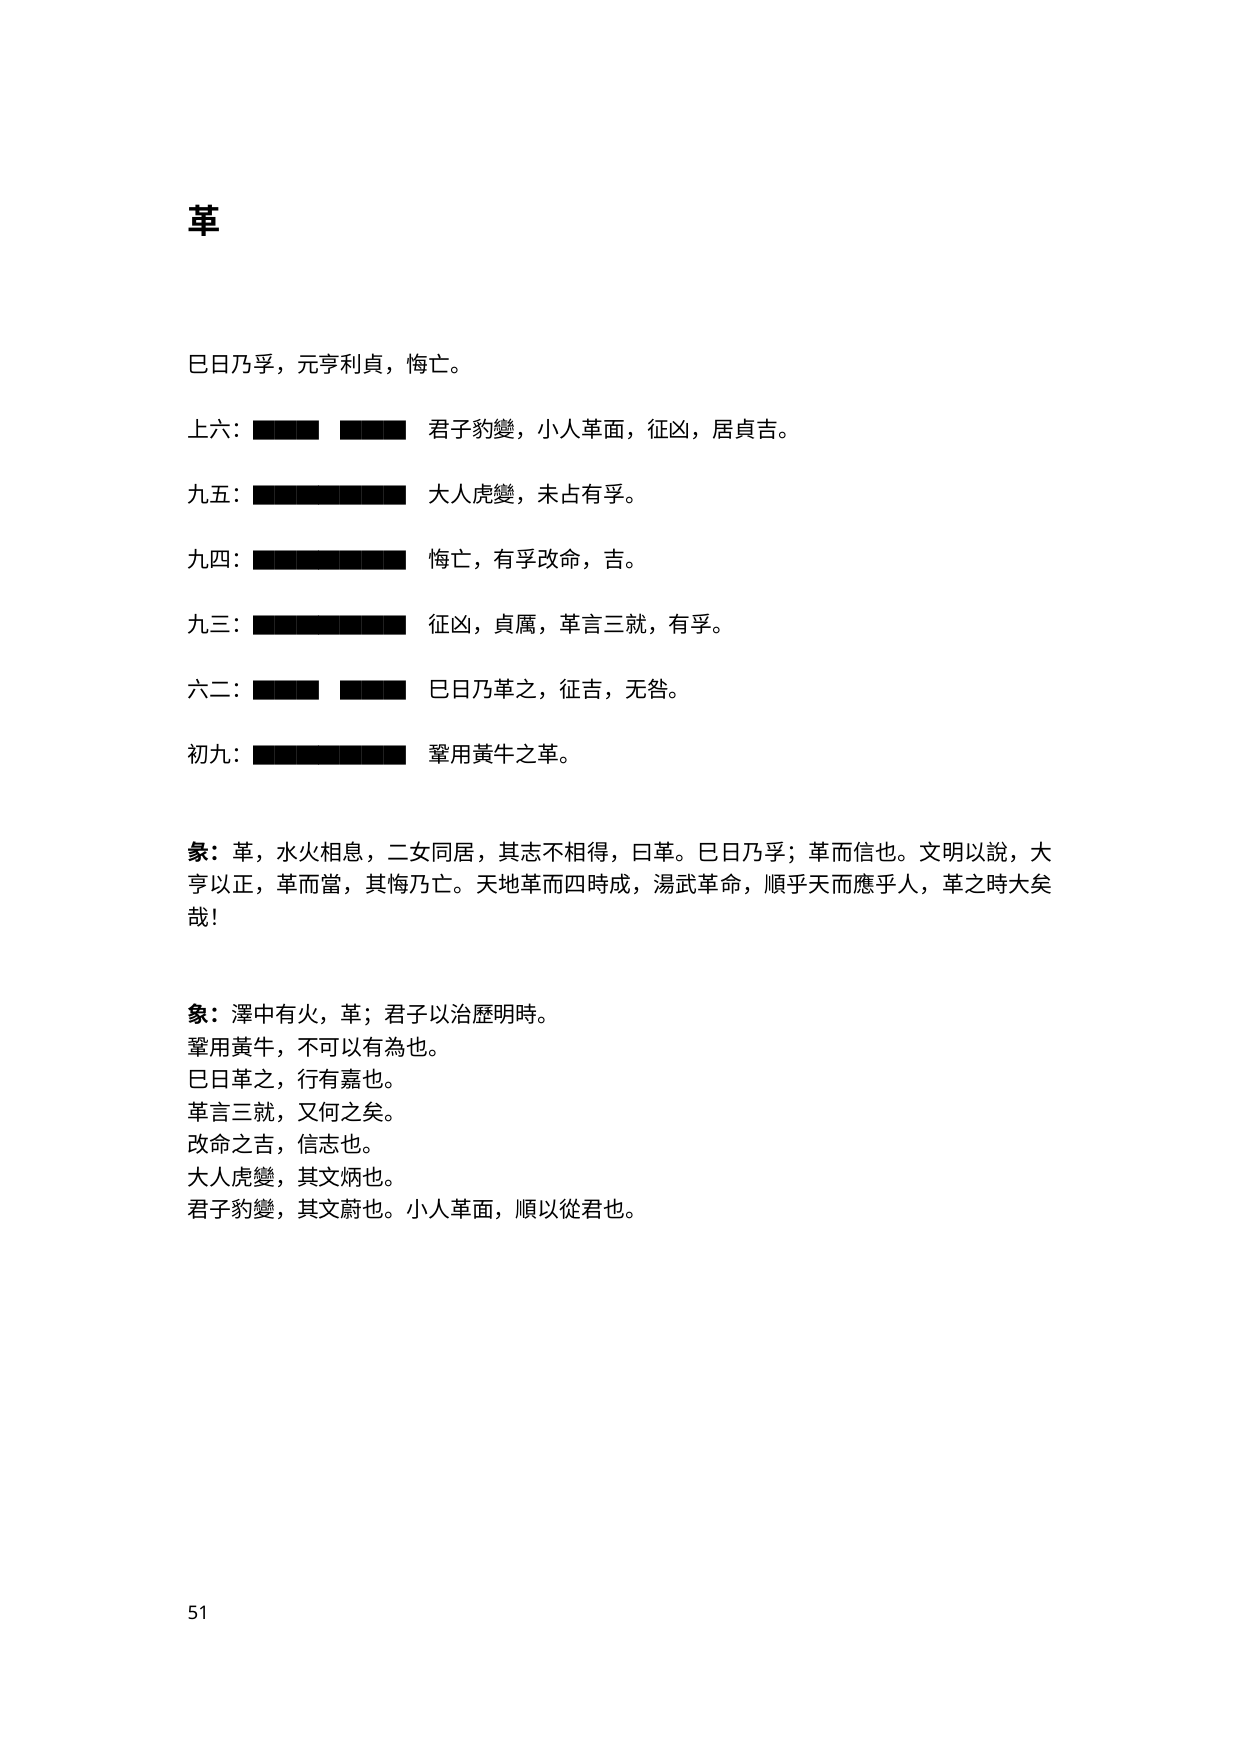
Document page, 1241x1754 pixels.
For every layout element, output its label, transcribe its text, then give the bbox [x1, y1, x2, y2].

text 象：澤中有火，革；君子以治歷明時。 [187, 997, 1053, 1029]
text 巳日革之，行有嘉也。 [187, 1062, 1053, 1094]
text 君子豹變，其文蔚也。小人革面，順以從君也。 [187, 1192, 1053, 1224]
text 初九：▇▇▇▇▇▇▇ 鞏用黃牛之革。 [187, 737, 1053, 769]
text 彖：革，水火相息，二女同居，其志不相得，曰革。巳日乃孚；革而信也。文明以說，大亨以正，革而當，其悔乃亡。天地革而四時成，湯武革命，順乎天而應乎人，革之時大矣哉！ [187, 834, 1053, 932]
text 大人虎變，其文炳也。 [187, 1159, 1053, 1192]
text 巳日乃孚，元亨利貞，悔亡。 [187, 347, 1053, 379]
text 上六：▇▇▇ ▇▇▇ 君子豹變，小人革面，征凶，居貞吉。 [187, 412, 1053, 444]
text 鞏用黃牛，不可以有為也。 [187, 1029, 1053, 1062]
text 改命之吉，信志也。 [187, 1127, 1053, 1159]
text 九五：▇▇▇▇▇▇▇ 大人虎變，未占有孚。 [187, 477, 1053, 509]
subtitle 革 [187, 187, 1053, 252]
text 革言三就，又何之矣。 [187, 1094, 1053, 1127]
text 六二：▇▇▇ ▇▇▇ 巳日乃革之，征吉，无咎。 [187, 672, 1053, 704]
text 九三：▇▇▇▇▇▇▇ 征凶，貞厲，革言三就，有孚。 [187, 607, 1053, 639]
text 九四：▇▇▇▇▇▇▇ 悔亡，有孚改命，吉。 [187, 542, 1053, 574]
